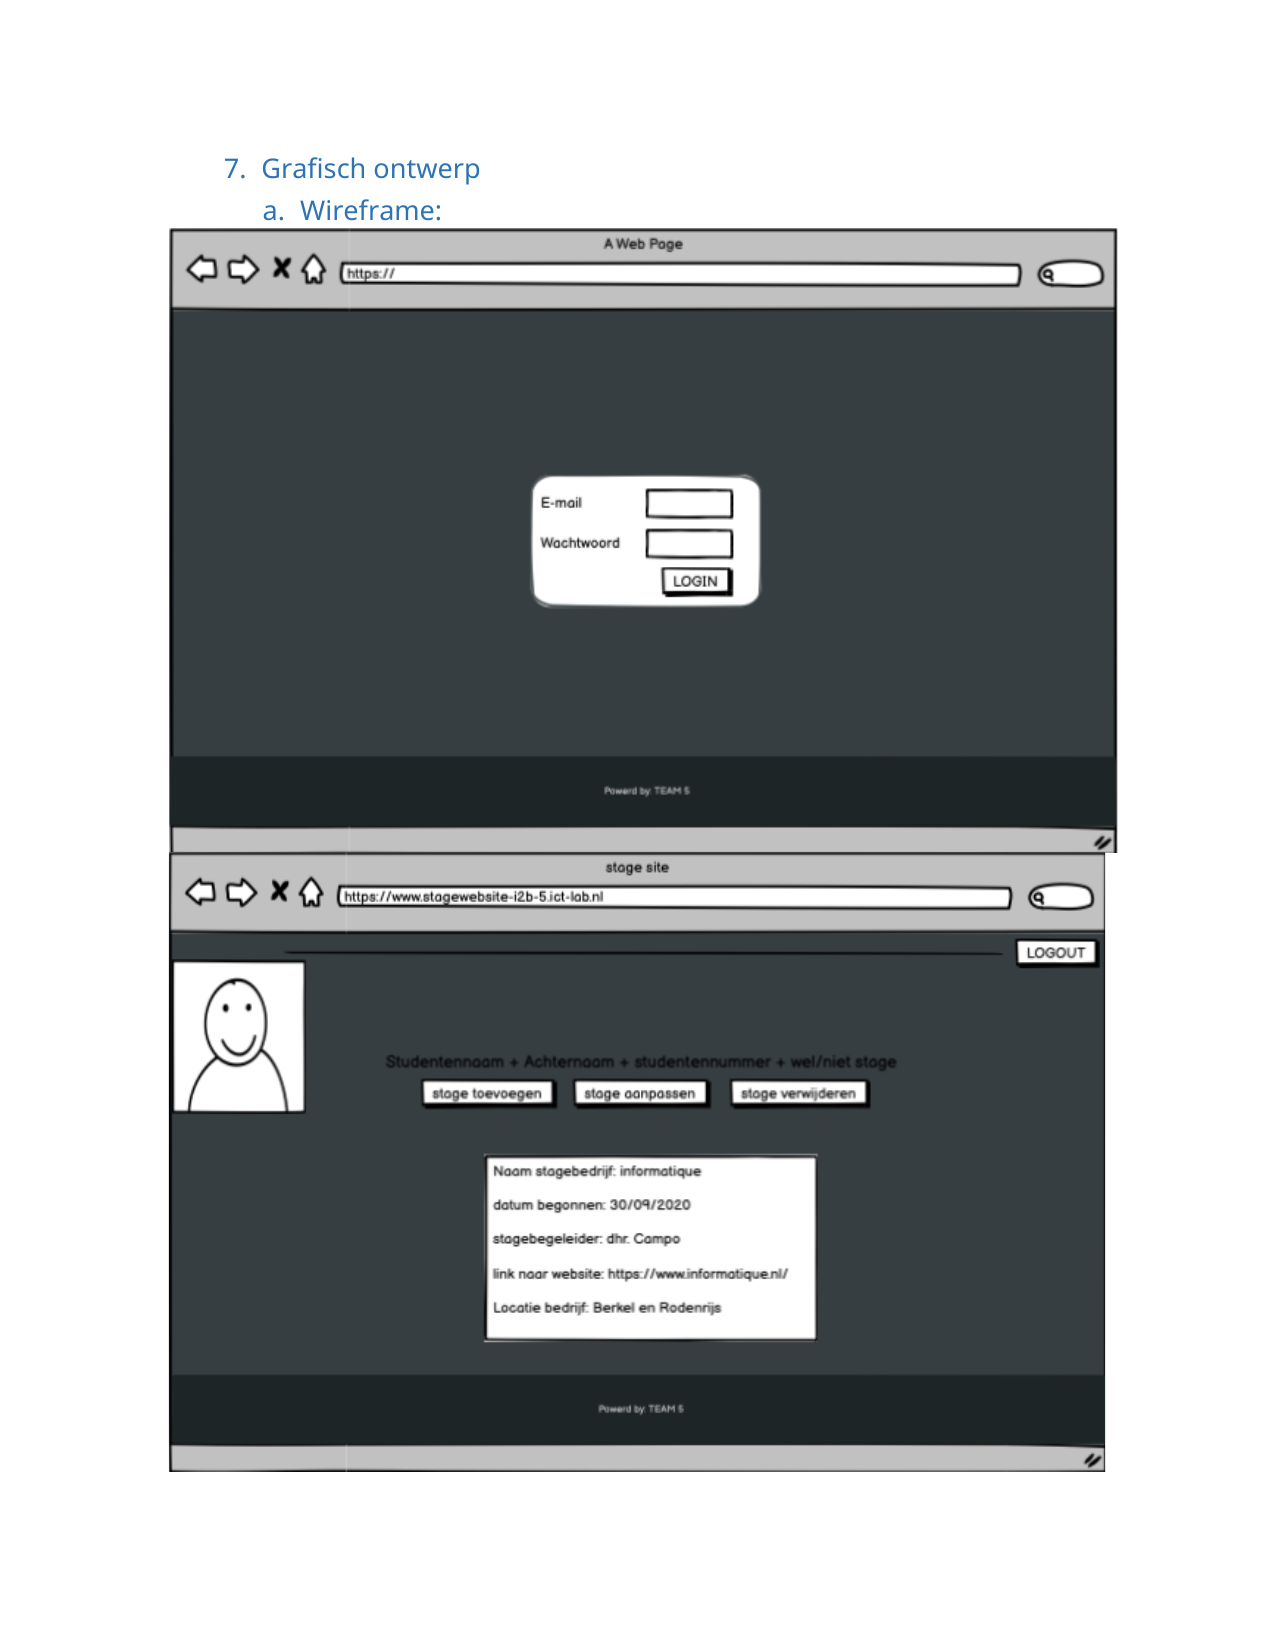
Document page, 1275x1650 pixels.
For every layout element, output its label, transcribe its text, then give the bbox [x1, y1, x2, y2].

subtitle Grafisch ontwerp [224, 150, 1125, 187]
subtitle Wireframe: [262, 191, 1125, 228]
